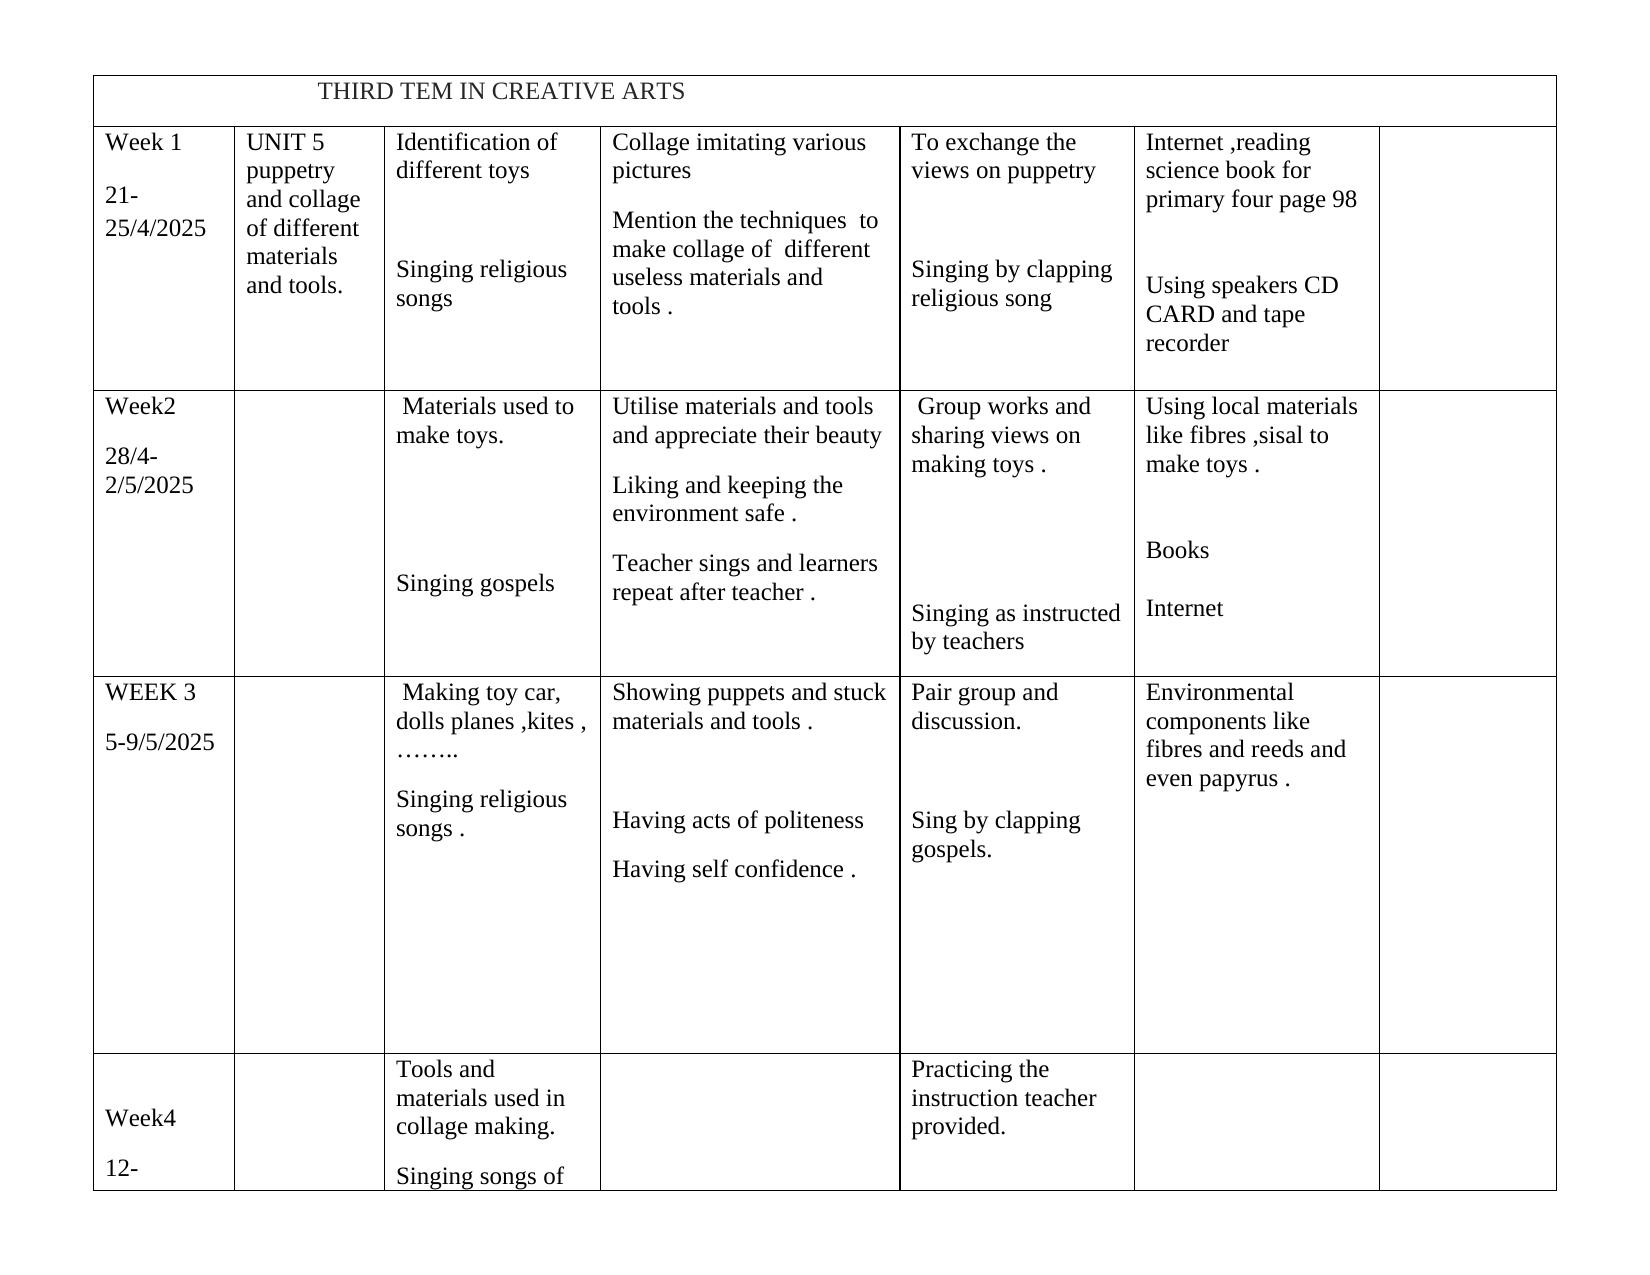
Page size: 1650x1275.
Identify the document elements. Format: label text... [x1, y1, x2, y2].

table_cell Pair group and discussion. Sing by clapping gospels. [901, 677, 1134, 1053]
table_cell Week2 28/4-2/5/2025 [94, 391, 234, 676]
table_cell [901, 1054, 1134, 1190]
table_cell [601, 1054, 899, 1190]
table_cell [1380, 1054, 1556, 1190]
table_cell Internet ,reading science book for primary four page 98 Using speakers CD CARD and tape recorder [1135, 127, 1379, 390]
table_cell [94, 76, 1556, 126]
table_cell Week 1 21-25/4/2025 [94, 127, 234, 390]
table_cell [1380, 127, 1556, 390]
table_cell Showing puppets and stuck materials and tools . Having acts of politeness Having self confidence . [601, 677, 899, 1053]
table_cell Environmental components like fibres and reeds and even papyrus . [1135, 677, 1379, 1053]
table_cell WEEK 3 5-9/5/2025 [94, 677, 234, 1053]
table_cell Making toy car, dolls planes ,kites ,…….. Singing religious songs . [385, 677, 600, 1053]
table_cell Group works and sharing views on making toys . Singing as instructed by teachers [901, 391, 1134, 676]
table_cell Using local materials like fibres ,sisal to make toys . Books Internet [1135, 391, 1379, 676]
table_cell [235, 677, 384, 1053]
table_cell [385, 1054, 600, 1190]
table_cell [1380, 677, 1556, 1053]
table_cell Identification of different toys Singing religious songs [385, 127, 600, 390]
table_cell Collage imitating various pictures Mention the techniques to make collage of different useless materials and tools . [601, 127, 899, 390]
table_cell Materials used to make toys. Singing gospels [385, 391, 600, 676]
table_cell [1135, 1054, 1379, 1190]
table_cell To exchange the views on puppetry Singing by clapping religious song [901, 127, 1134, 390]
table_cell Utilise materials and tools and appreciate their beauty Liking and keeping the environment safe . Teacher sings and learners repeat after teacher . [601, 391, 899, 676]
table_cell [235, 391, 384, 676]
table_cell [1380, 391, 1556, 676]
table_cell Week4 12-16/5/2025 [94, 1054, 234, 1190]
table_cell [235, 1054, 384, 1190]
table_cell UNIT 5 puppetry and collage of different materials and tools. [235, 127, 384, 390]
